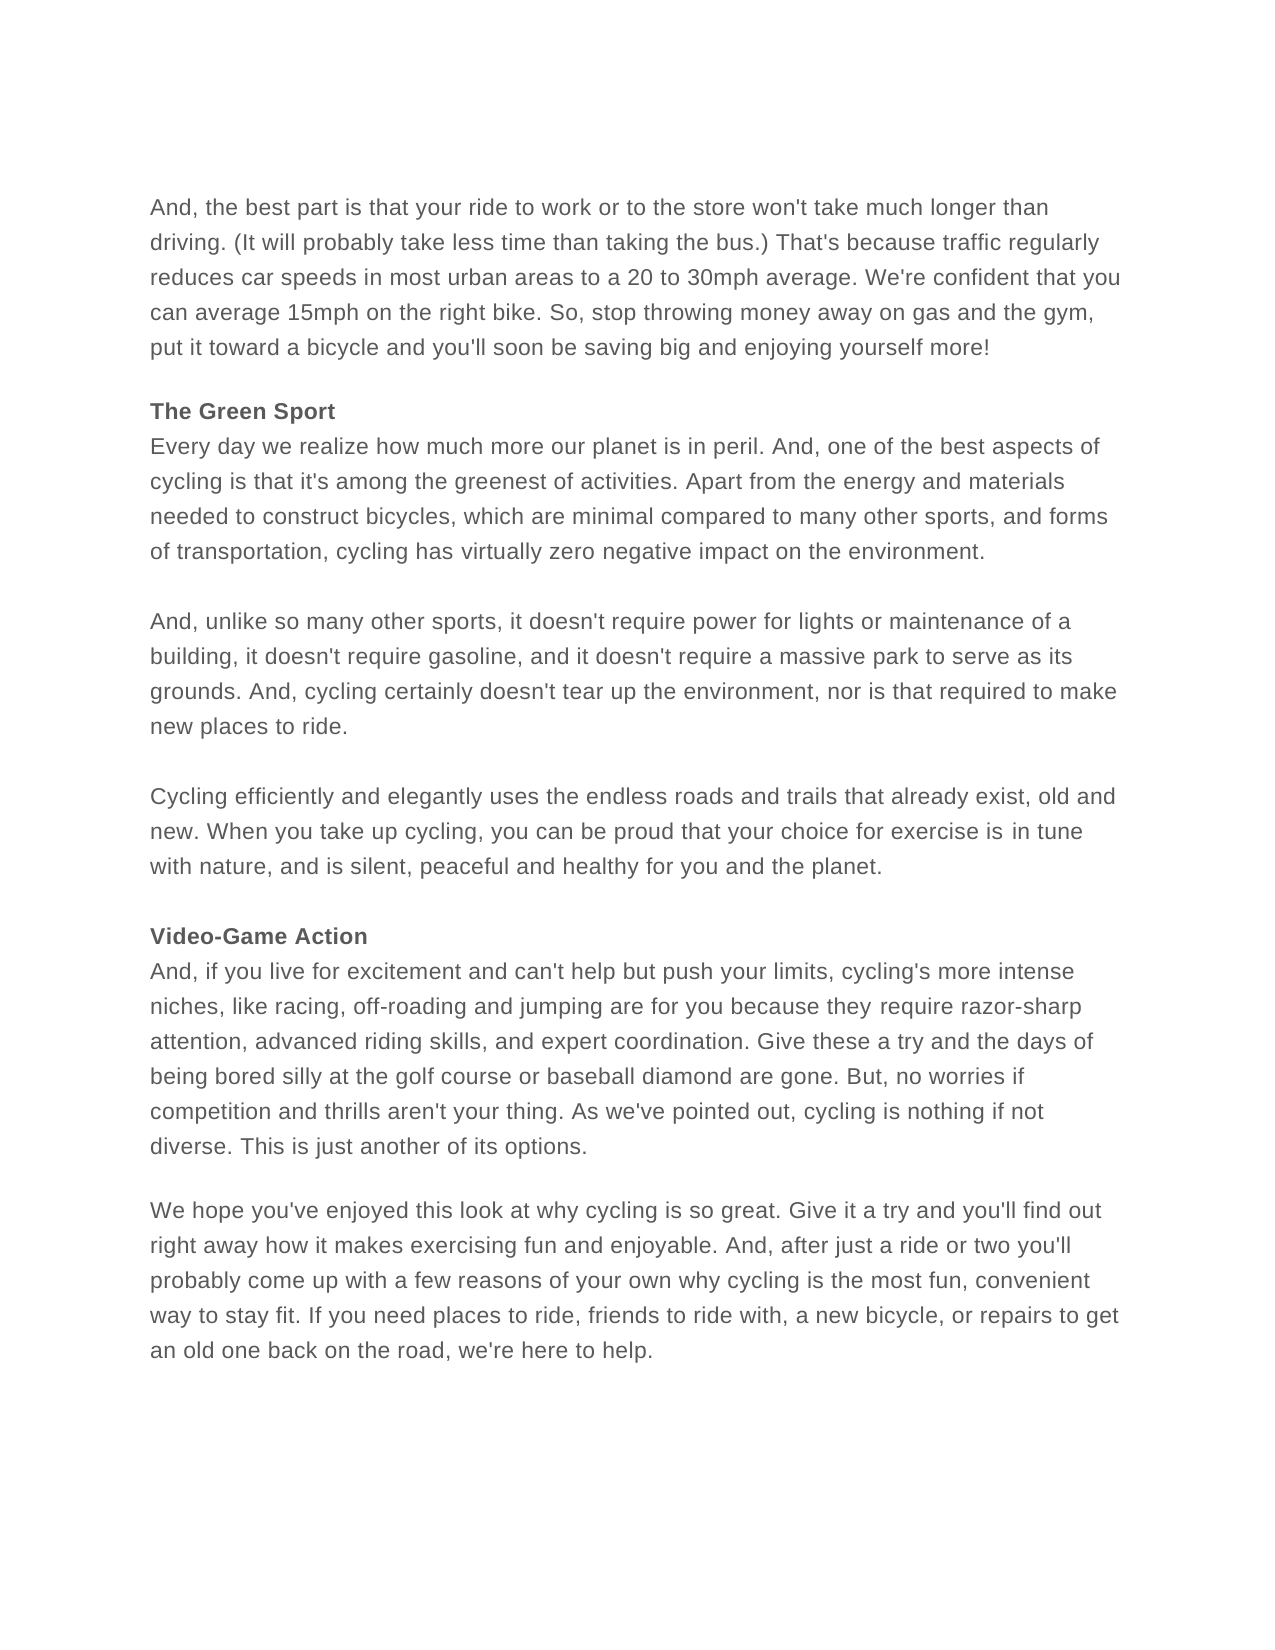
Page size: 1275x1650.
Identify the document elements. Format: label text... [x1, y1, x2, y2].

text We hope you've enjoyed this look at why cycling is so great. Give it a try and you'll find out right away how it makes exercising fun and enjoyable. And, after just a ride or two you'll probably come up with a few reasons of your own why cycling is the most fun, convenient way to stay fit. If you need places to ride, friends to ride with, a new bicycle, or repairs to get an old one back on the road, we're here to help. [150, 1188, 1125, 1363]
text The Green Sport Every day we realize how much more our planet is in peril. And, one of the best aspects of cycling is that it's among the greenest of activities. Apart from the energy and materials needed to construct bicycles, which are minimal compared to many other sports, and forms of transportation, cycling has virtually zero negative impact on the environment. And, unlike so many other sports, it doesn't require power for lights or maintenance of a building, it doesn't require gasoline, and it doesn't require a massive park to serve as its grounds. And, cycling certainly doesn't tear up the environment, nor is that required to make new places to ride. Cycling efficiently and elegantly uses the endless roads and trails that already exist, old and new. When you take up cycling, you can be proud that your choice for exercise is in tune with nature, and is silent, peaceful and healthy for you and the planet. Video-Game Action And, if you live for excitement and can't help but push your limits, cycling's more intense niches, like racing, off-roading and jumping are for you because they require razor-sharp attention, advanced riding skills, and expert coordination. Give these a try and the days of being bored silly at the golf course or baseball diamond are gone. But, no worries if competition and thrills aren't your thing. As we've pointed out, cycling is nothing if not diverse. This is just another of its options. [150, 389, 1125, 1159]
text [150, 150, 1125, 360]
